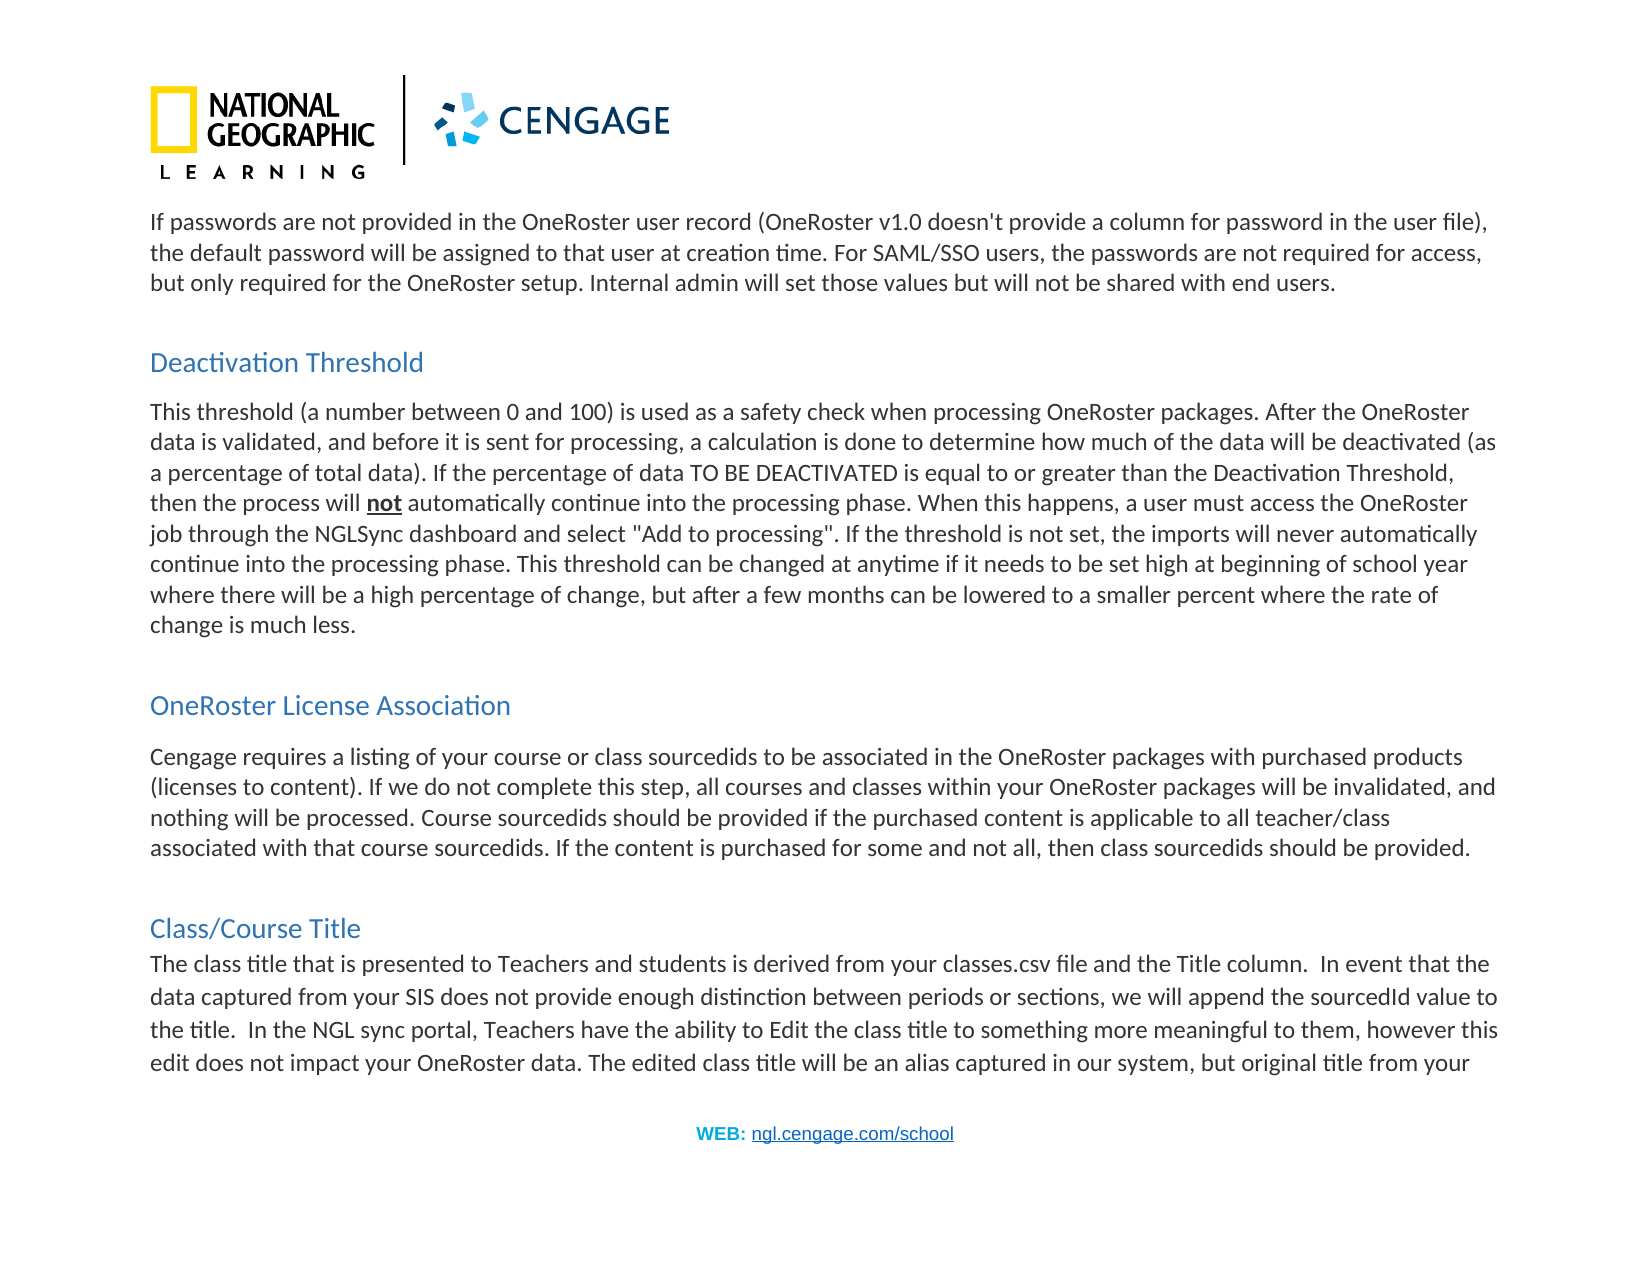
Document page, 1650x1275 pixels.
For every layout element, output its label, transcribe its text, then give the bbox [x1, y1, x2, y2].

picture [150, 75, 669, 179]
subtitle OneRoster License Association [150, 687, 1500, 722]
text Cengage requires a listing of your course or class sourcedids to be associated in the OneRoster packages with purchased products (licenses to content). If we do not complete this step, all courses and classes within your OneRoster packages will be invalidated, and nothing will be processed. Course sourcedids should be provided if the purchased content is applicable to all teacher/class associated with that course sourcedids. If the content is purchased for some and not all, then class sourcedids should be provided. [150, 741, 1500, 863]
text This threshold (a number between 0 and 100) is used as a safety check when processing OneRoster packages. After the OneRoster data is validated, and before it is sent for processing, a calculation is done to determine how much of the data will be deactivated (as a percentage of total data). If the percentage of data TO BE DEACTIVATED is equal to or greater than the Deactivation Threshold, then the process will not automatically continue into the processing phase. When this happens, a user must access the OneRoster job through the NGLSync dashboard and select "Add to processing". If the threshold is not set, the imports will never automatically continue into the processing phase. This threshold can be changed at anytime if it needs to be set high at beginning of school year where there will be a high percentage of change, but after a few months can be lowered to a smaller percent where the rate of change is much less. [150, 396, 1500, 640]
subtitle Deactivation Threshold [150, 344, 1500, 380]
text If passwords are not provided in the OneRoster user record (OneRoster v1.0 doesn't provide a column for password in the user file), the default password will be assigned to that user at creation time. For SAML/SSO users, the passwords are not required for access, but only required for the OneRoster setup. Internal admin will set those values but will not be shared with end users. [150, 206, 1500, 298]
subtitle Class/Course Title [150, 910, 1500, 946]
